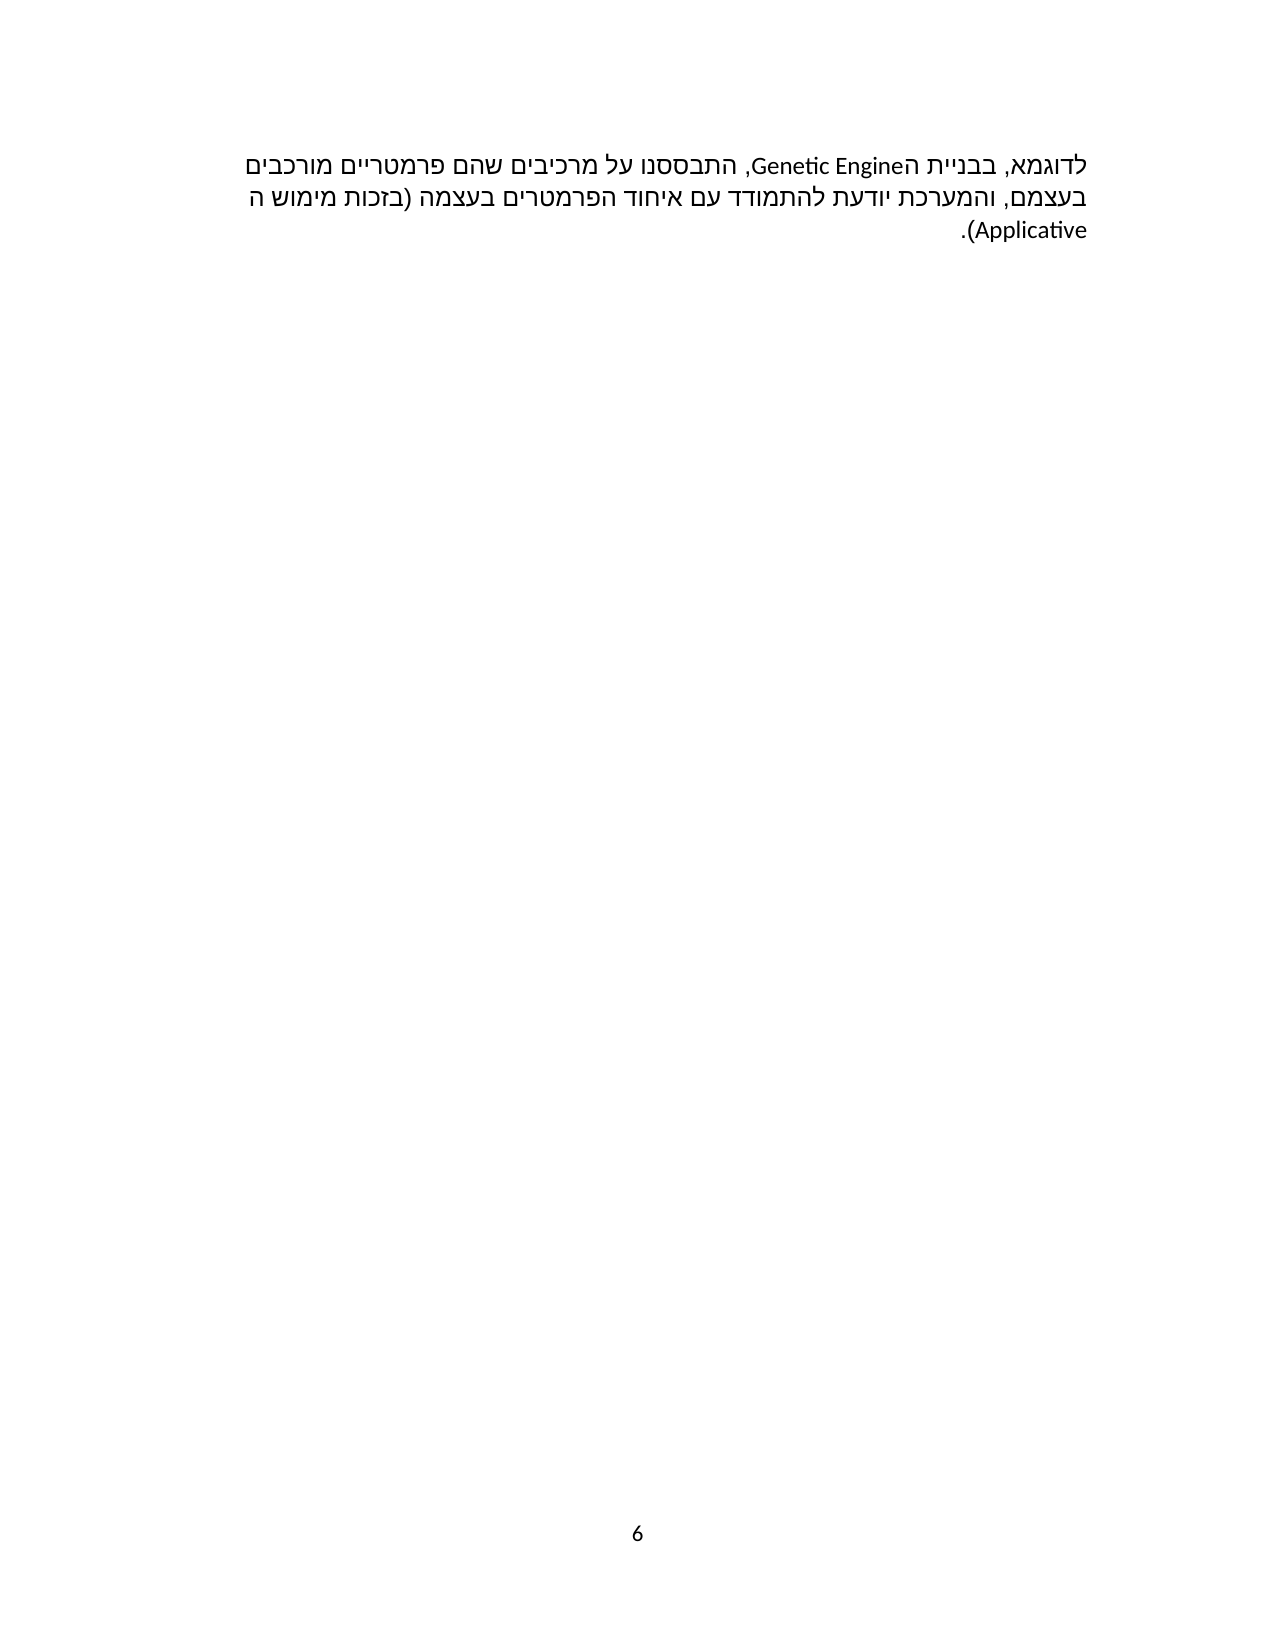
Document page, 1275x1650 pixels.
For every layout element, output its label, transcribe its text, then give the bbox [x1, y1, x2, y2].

text לדוגמא, בבניית הGenetic Engine, התבססנו על מרכיבים שהם פרמטריים מורכבים בעצמם, והמערכת יודעת להתמודד עם איחוד הפרמטרים בעצמה (בזכות מימוש הApplicative). [187, 150, 1087, 244]
